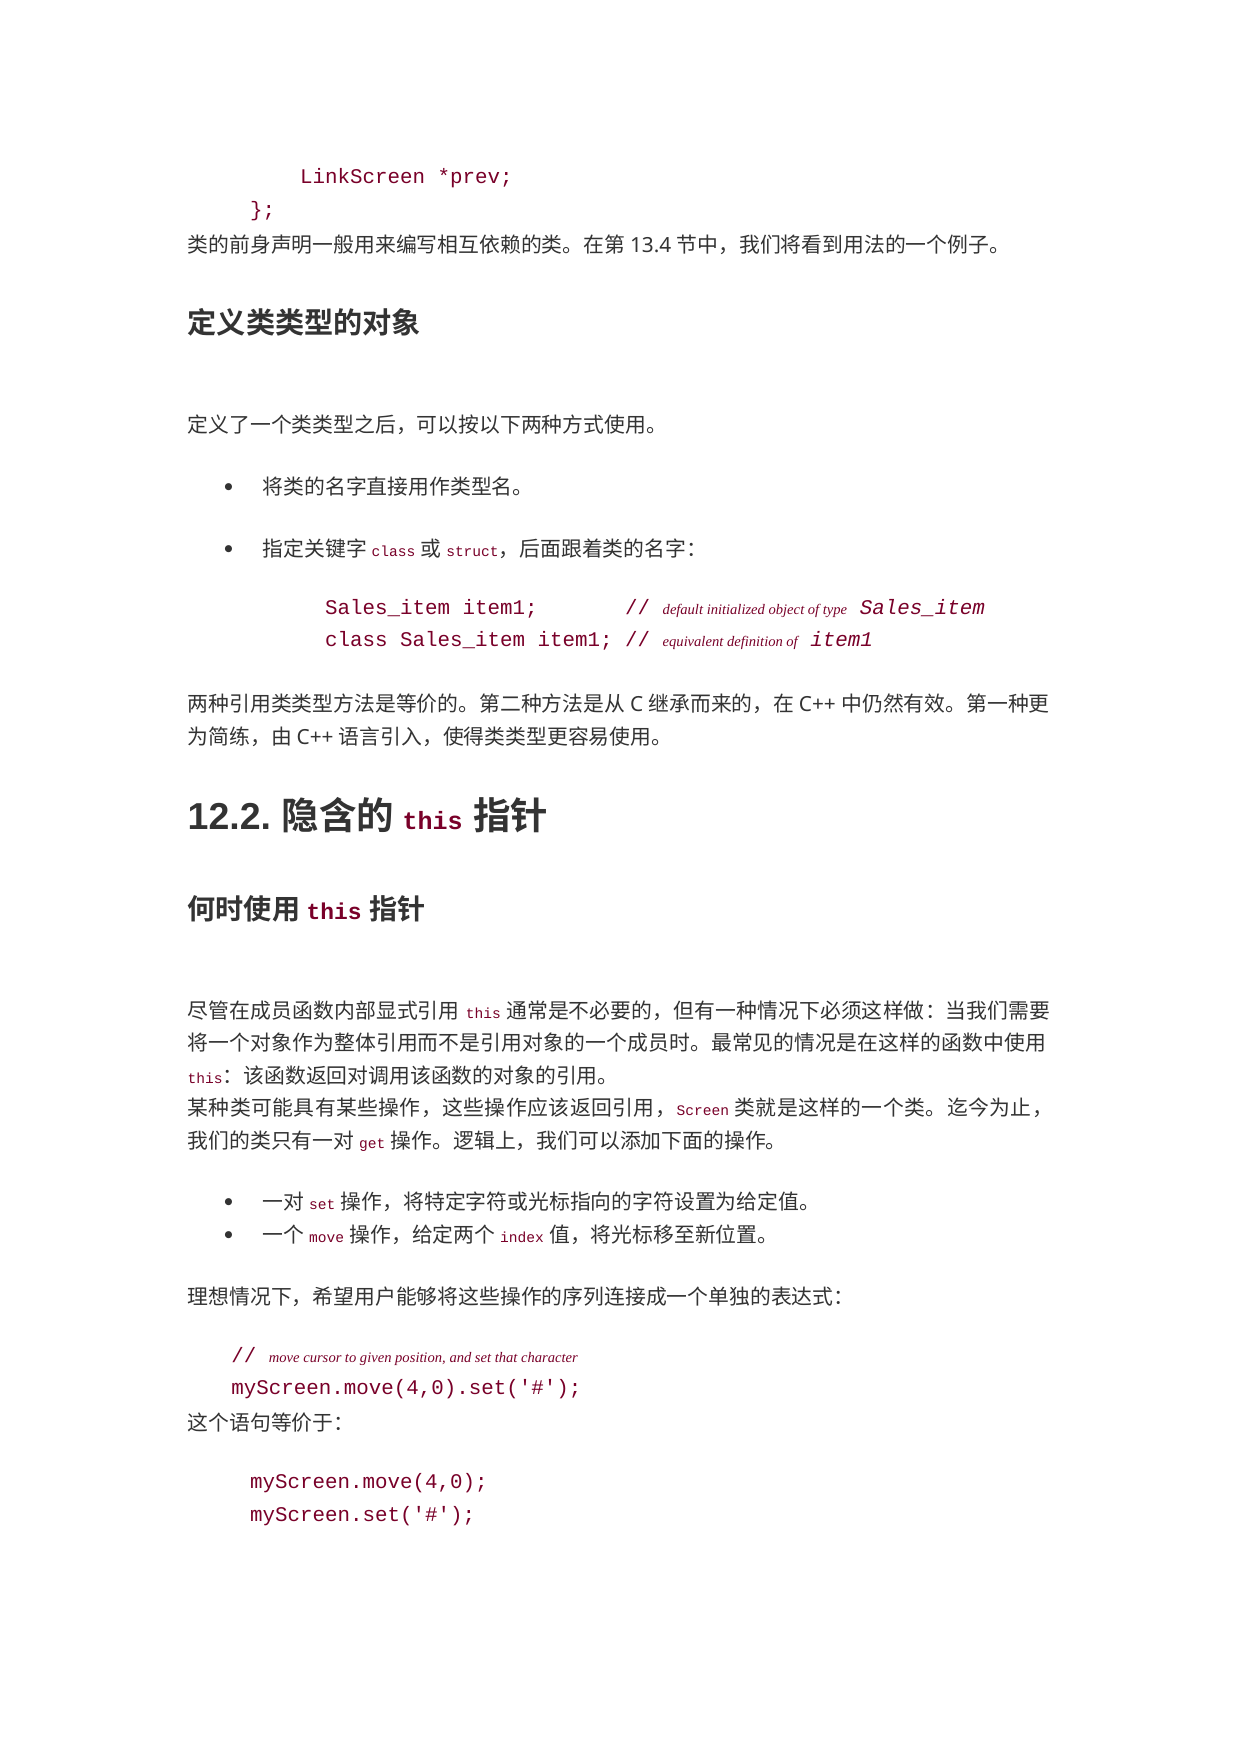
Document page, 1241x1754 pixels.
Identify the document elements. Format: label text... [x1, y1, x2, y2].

text 两种引用类类型方法是等价的。第二种方法是从 C 继承而来的，在 C++ 中仍然有效。第一种更为简练，由 C++ 语言引入，使得类类型更容易使用。 [187, 687, 1053, 752]
text 尽管在成员函数内部显式引用 this 通常是不必要的，但有一种情况下必须这样做：当我们需要将一个对象作为整体引用而不是引用对象的一个成员时。最常见的情况是在这样的函数中使用 this：该函数返回对调用该函数的对象的引用。 [187, 993, 1053, 1090]
text class Sales_item item1; // equivalent definition of item1 [262, 625, 1053, 657]
subtitle 12.2. 隐含的 this 指针 [187, 781, 1053, 846]
list 理想情况下，希望用户能够将这些操作的序列连接成一个单独的表达式： [187, 1279, 1053, 1311]
text 定义了一个类类型之后，可以按以下两种方式使用。 [187, 407, 1053, 440]
text 这个语句等价于： [187, 1405, 1053, 1438]
text myScreen.set('#'); [187, 1499, 1053, 1532]
list 一对 set 操作，将特定字符或光标指向的字符设置为给定值。 [225, 1184, 1053, 1217]
text Sales_item item1; // default initialized object of type Sales_item [262, 592, 1053, 625]
list 一个 move 操作，给定两个 index 值，将光标移至新位置。 [225, 1217, 1053, 1249]
text // move cursor to given position, and set that character [231, 1340, 1053, 1373]
text myScreen.move(4,0); [187, 1467, 1053, 1499]
subtitle 何时使用 this 指针 [187, 875, 1053, 940]
list 将类的名字直接用作类型名。 [225, 469, 1053, 502]
text 类的前身声明一般用来编写相互依赖的类。在第 13.4 节中，我们将看到用法的一个例子。 [187, 227, 1053, 259]
subtitle 定义类类型的对象 [187, 289, 1053, 354]
list 指定关键字 class 或 struct，后面跟着类的名字： [225, 531, 1053, 563]
text LinkScreen *prev; [187, 162, 1053, 194]
text myScreen.move(4,0).set('#'); [231, 1373, 1053, 1405]
text 某种类可能具有某些操作，这些操作应该返回引用，Screen 类就是这样的一个类。迄今为止，我们的类只有一对 get 操作。逻辑上，我们可以添加下面的操作。 [187, 1090, 1053, 1155]
text }; [187, 194, 1053, 227]
